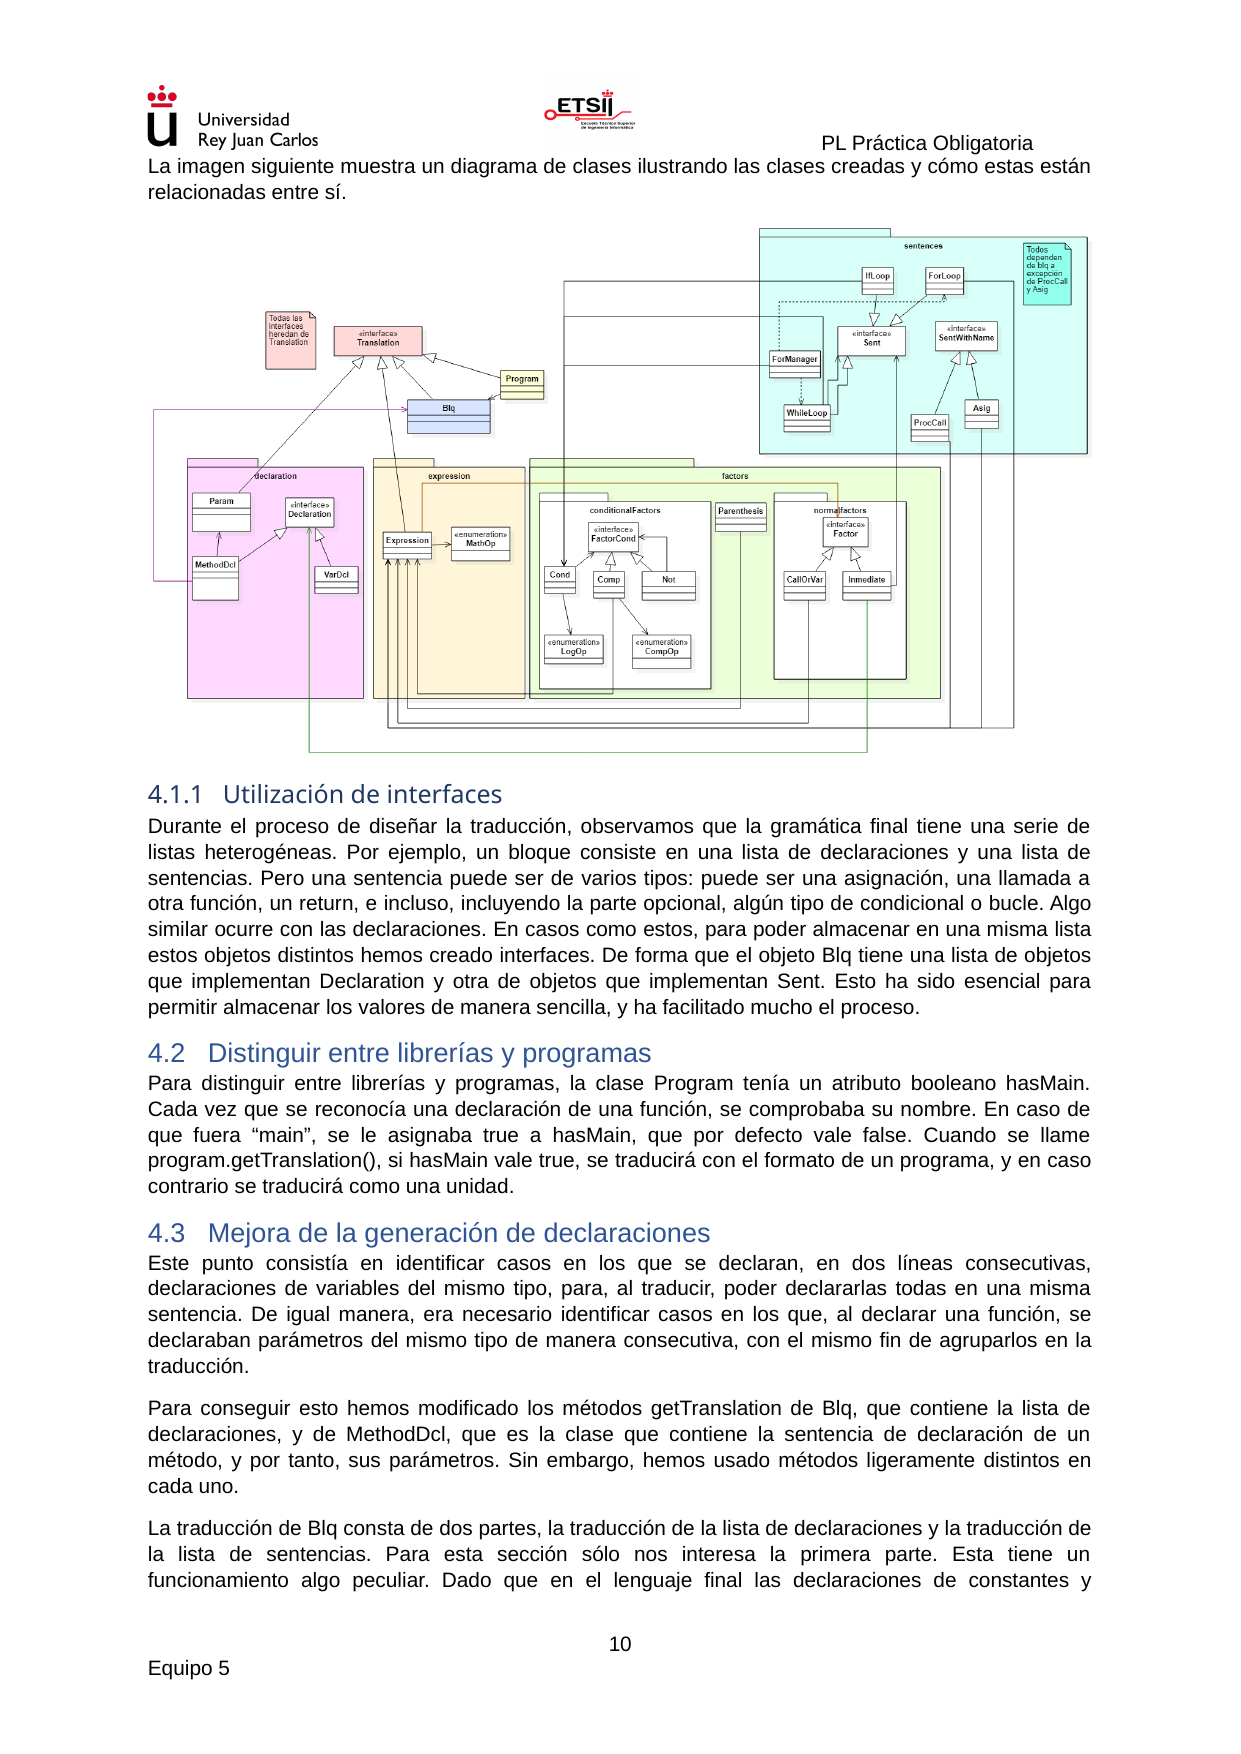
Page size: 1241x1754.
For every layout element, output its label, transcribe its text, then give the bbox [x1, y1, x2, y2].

picture [147, 222, 1093, 759]
subtitle Utilización de interfaces [148, 777, 1092, 811]
picture [544, 73, 637, 150]
subtitle Mejora de la generación de declaraciones [148, 1217, 1092, 1248]
text Para distinguir entre librerías y programas, la clase Program tenía un atributo booleano hasMain. Cada vez que se reconocía una declaración de una función, se comprobaba su nombre. En caso de que fuera “main”, se le asignaba true a hasMain, que por defecto vale false. Cuando se llame program.getTranslation(), si hasMain vale true, se traducirá con el formato de un programa, y en caso contrario se traducirá como una unidad. [148, 1071, 1092, 1198]
text La imagen siguiente muestra un diagrama de clases ilustrando las clases creadas y cómo estas están relacionadas entre sí. [148, 154, 1092, 204]
picture [147, 85, 318, 150]
text Este punto consistía en identificar casos en los que se declaran, en dos líneas consecutivas, declaraciones de variables del mismo tipo, para, al traducir, poder declararlas todas en una misma sentencia. De igual manera, era necesario identificar casos en los que, al declarar una función, se declaraban parámetros del mismo tipo de manera consecutiva, con el mismo fin de agruparlos en la traducción. [148, 1250, 1092, 1378]
text Durante el proceso de diseñar la traducción, observamos que la gramática final tiene una serie de listas heterogéneas. Por ejemplo, un bloque consiste en una lista de declaraciones y una lista de sentencias. Pero una sentencia puede ser de varios tipos: puede ser una asignación, una llamada a otra función, un return, e incluso, incluyendo la parte opcional, algún tipo de condicional o bucle. Algo similar ocurre con las declaraciones. En casos como estos, para poder almacenar en una misma lista estos objetos distintos hemos creado interfaces. De forma que el objeto Blq tiene una lista de objetos que implementan Declaration y otra de objetos que implementan Sent. Esto ha sido esencial para permitir almacenar los valores de manera sencilla, y ha facilitado mucho el proceso. [148, 814, 1092, 1018]
subtitle Distinguir entre librerías y programas [148, 1037, 1092, 1068]
text Para conseguir esto hemos modificado los métodos getTranslation de Blq, que contiene la lista de declaraciones, y de MethodDcl, que es la clase que contiene la sentencia de declaración de un método, y por tanto, sus parámetros. Sin embargo, hemos usado métodos ligeramente distintos en cada uno. [148, 1396, 1092, 1498]
